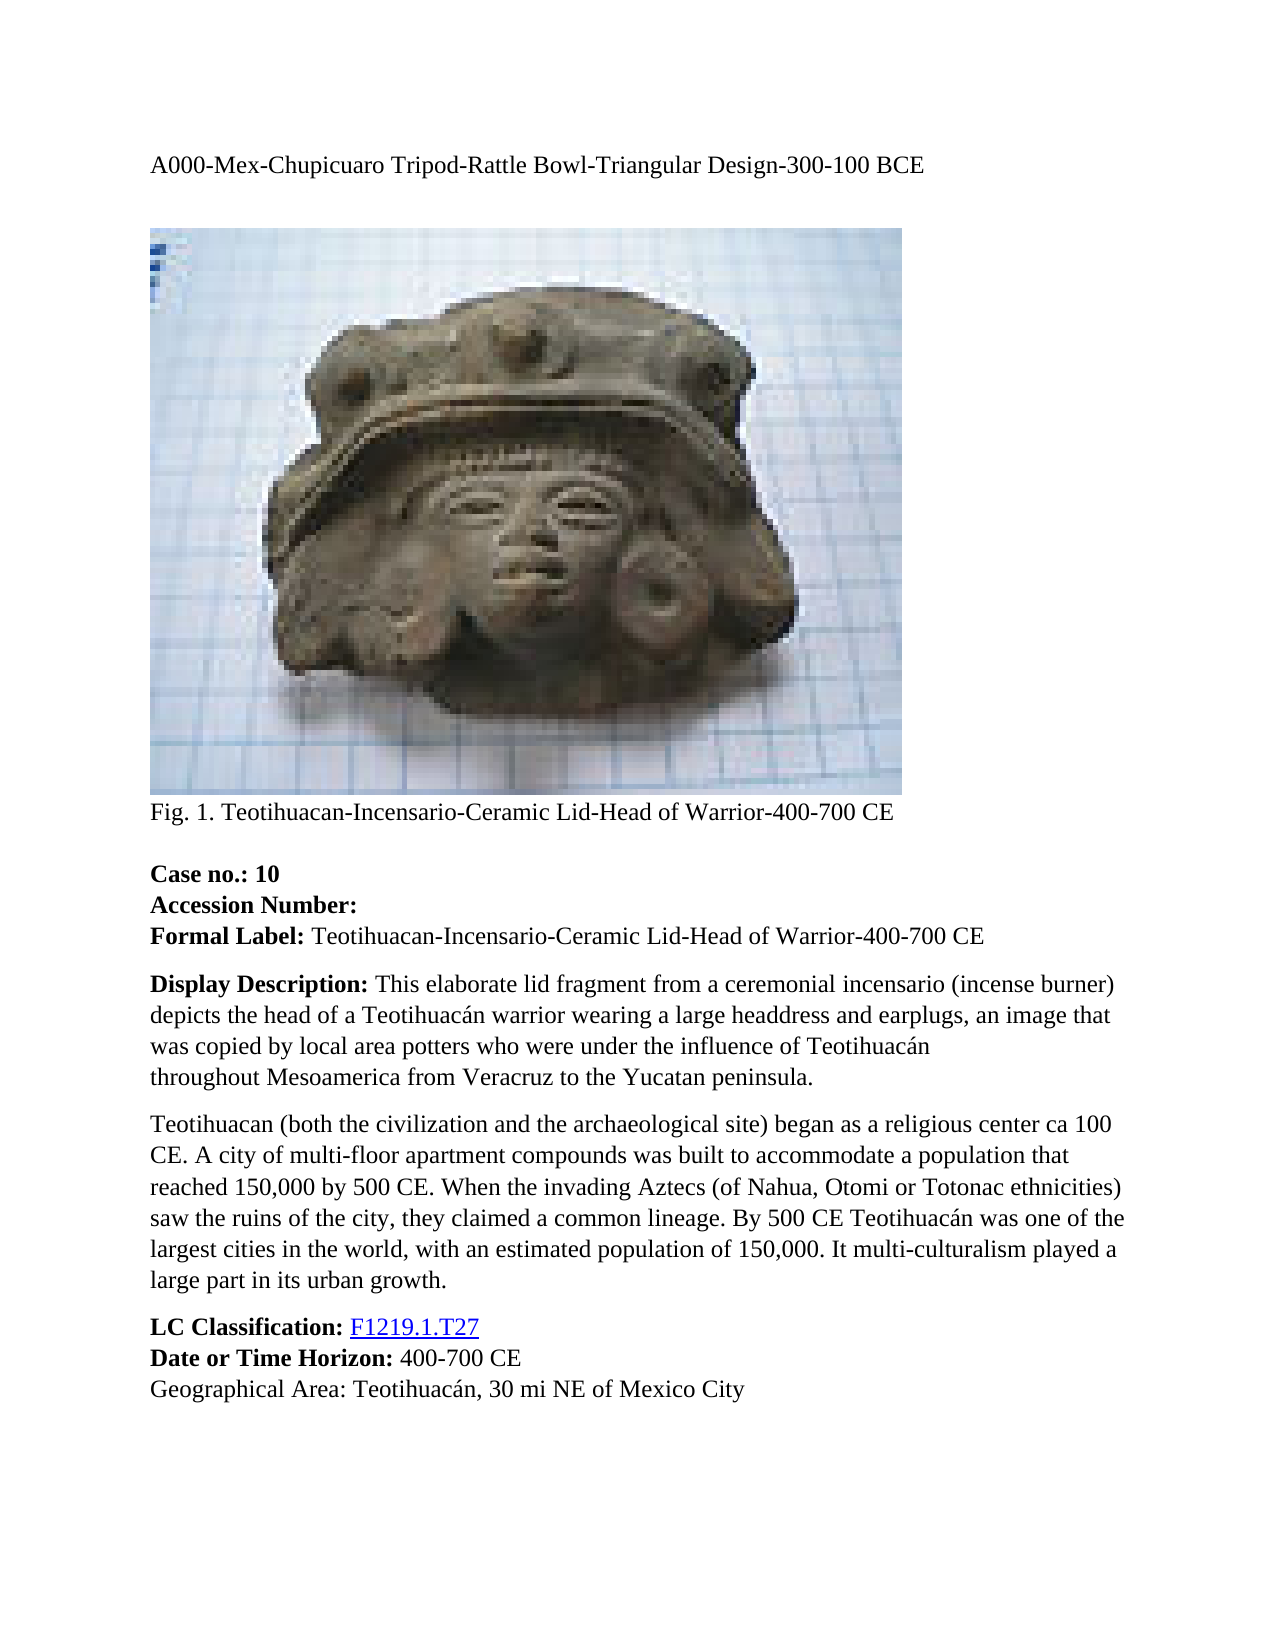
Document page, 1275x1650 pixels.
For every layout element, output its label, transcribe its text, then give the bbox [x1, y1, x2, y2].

text Case no.: 10 [150, 859, 1125, 888]
text Accession Number: [150, 890, 1125, 919]
text LC Classification: F1219.1.T27 [150, 1312, 1125, 1341]
text Display Description: This elaborate lid fragment from a ceremonial incensario (incense burner) depicts the head of a Teotihuacán warrior wearing a large headdress and earplugs, an image that was copied by local area potters who were under the influence of Teotihuacán throughout Mesoamerica from Veracruz to the Yucatan peninsula. [150, 969, 1125, 1091]
text Geographical Area: Teotihuacán, 30 mi NE of Mexico City [150, 1374, 1125, 1403]
text Date or Time Horizon: 400-700 CE [150, 1343, 1125, 1372]
picture [150, 228, 902, 795]
text Fig. 1. Teotihuacan-Incensario-Ceramic Lid-Head of Warrior-400-700 CE [150, 797, 1125, 826]
text Teotihuacan (both the civilization and the archaeological site) began as a religious center ca 100 CE. A city of multi-floor apartment compounds was built to accommodate a population that reached 150,000 by 500 CE. When the invading Aztecs (of Nahua, Otomi or Totonac ethnicities) saw the ruins of the city, they claimed a common lineage. By 500 CE Teotihuacán was one of the largest cities in the world, with an estimated population of 150,000. It multi-culturalism played a large part in its urban growth. [150, 1109, 1125, 1293]
text Formal Label: Teotihuacan-Incensario-Ceramic Lid-Head of Warrior-400-700 CE [150, 921, 1125, 950]
text A000-Mex-Chupicuaro Tripod-Rattle Bowl-Triangular Design-300-100 BCE [150, 150, 1125, 179]
